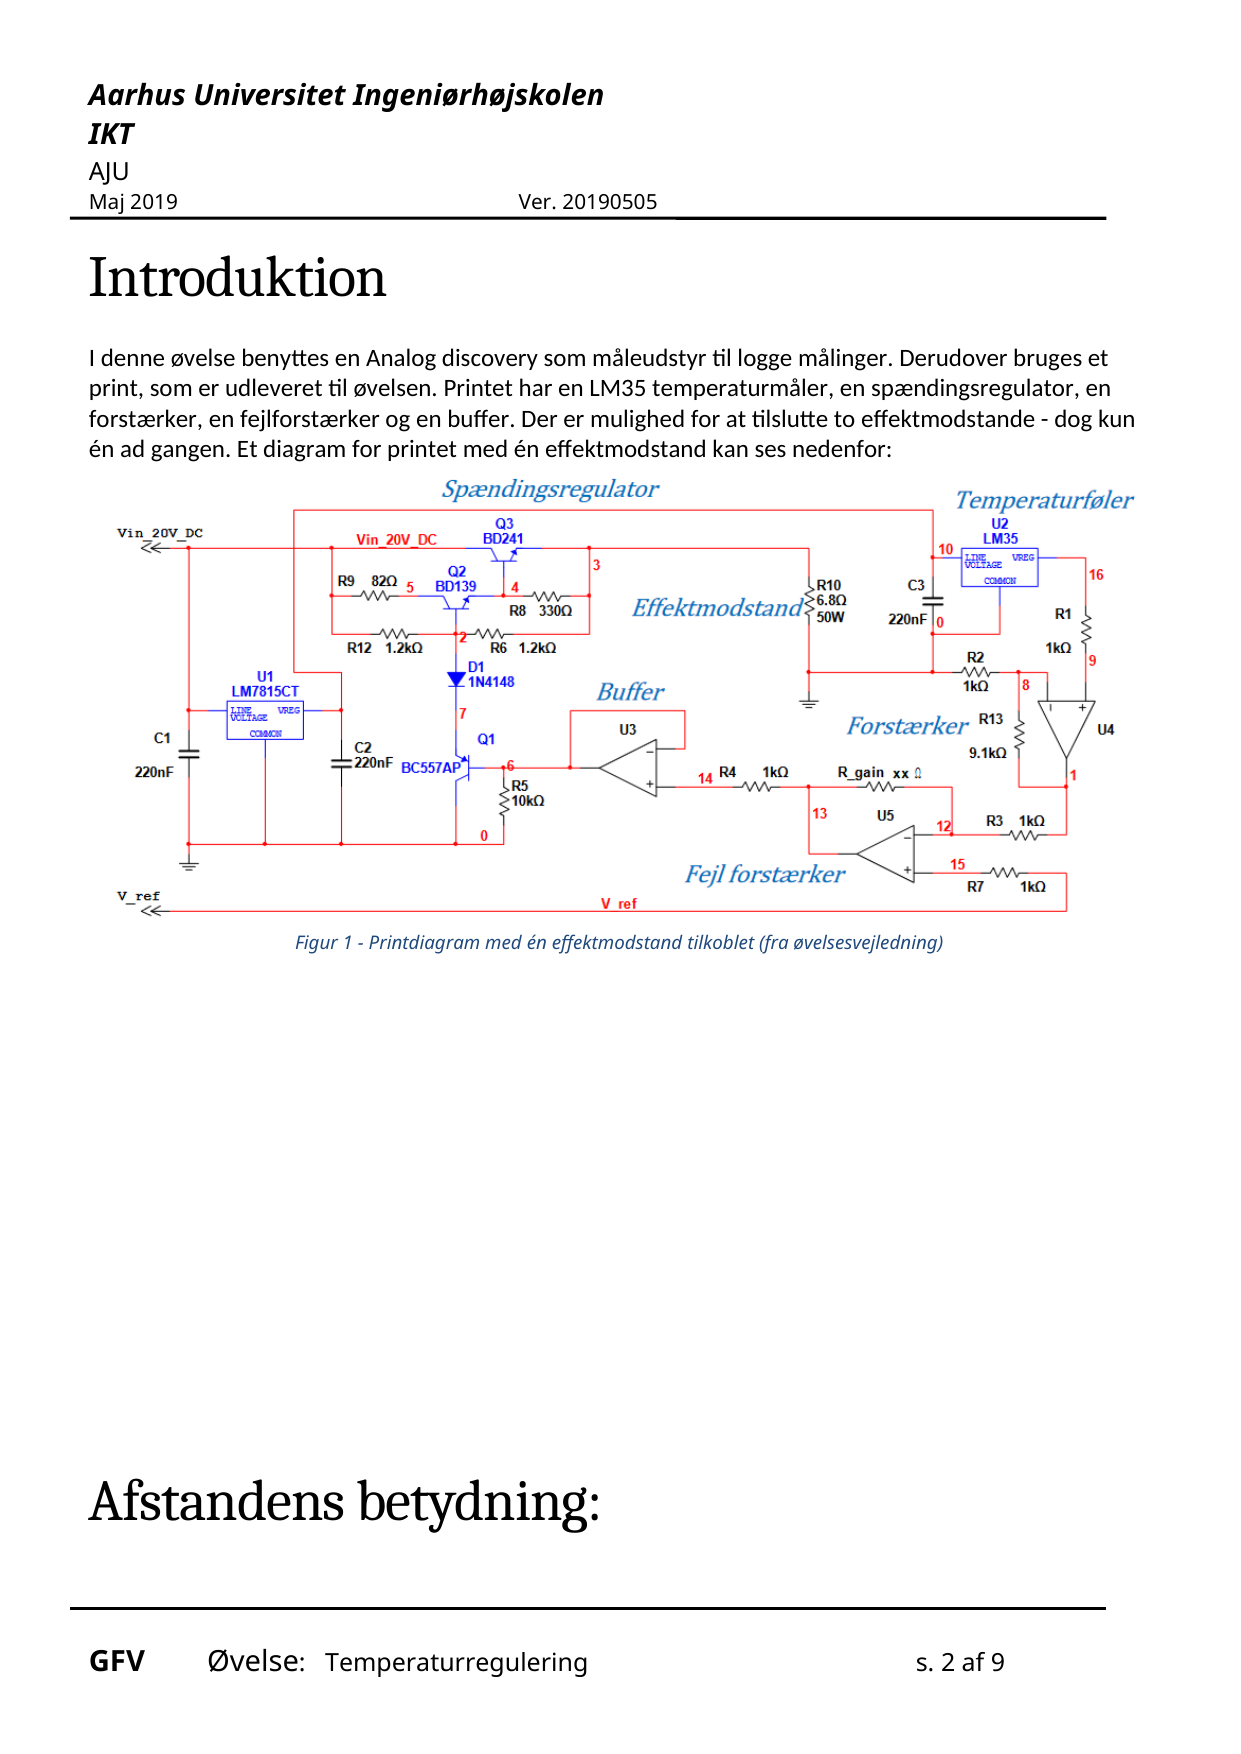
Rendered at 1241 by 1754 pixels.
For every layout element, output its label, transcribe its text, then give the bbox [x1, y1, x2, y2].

title Afstandens betydning: [89, 1464, 1152, 1535]
title Introduktion [89, 244, 1152, 311]
picture [88, 463, 1152, 930]
text Figur 1 - Printdiagram med én effektmodstand tilkoblet (fra øvelsesvejledning) [89, 930, 1152, 955]
text I denne øvelse benyttes en Analog discovery som måleudstyr til logge målinger. Derudover bruges et print, som er udleveret til øvelsen. Printet har en LM35 temperaturmåler, en spændingsregulator, en forstærker, en fejlforstærker og en buffer. Der er mulighed for at tilslutte to effektmodstande - dog kun én ad gangen. Et diagram for printet med én effektmodstand kan ses nedenfor: [89, 342, 1152, 463]
